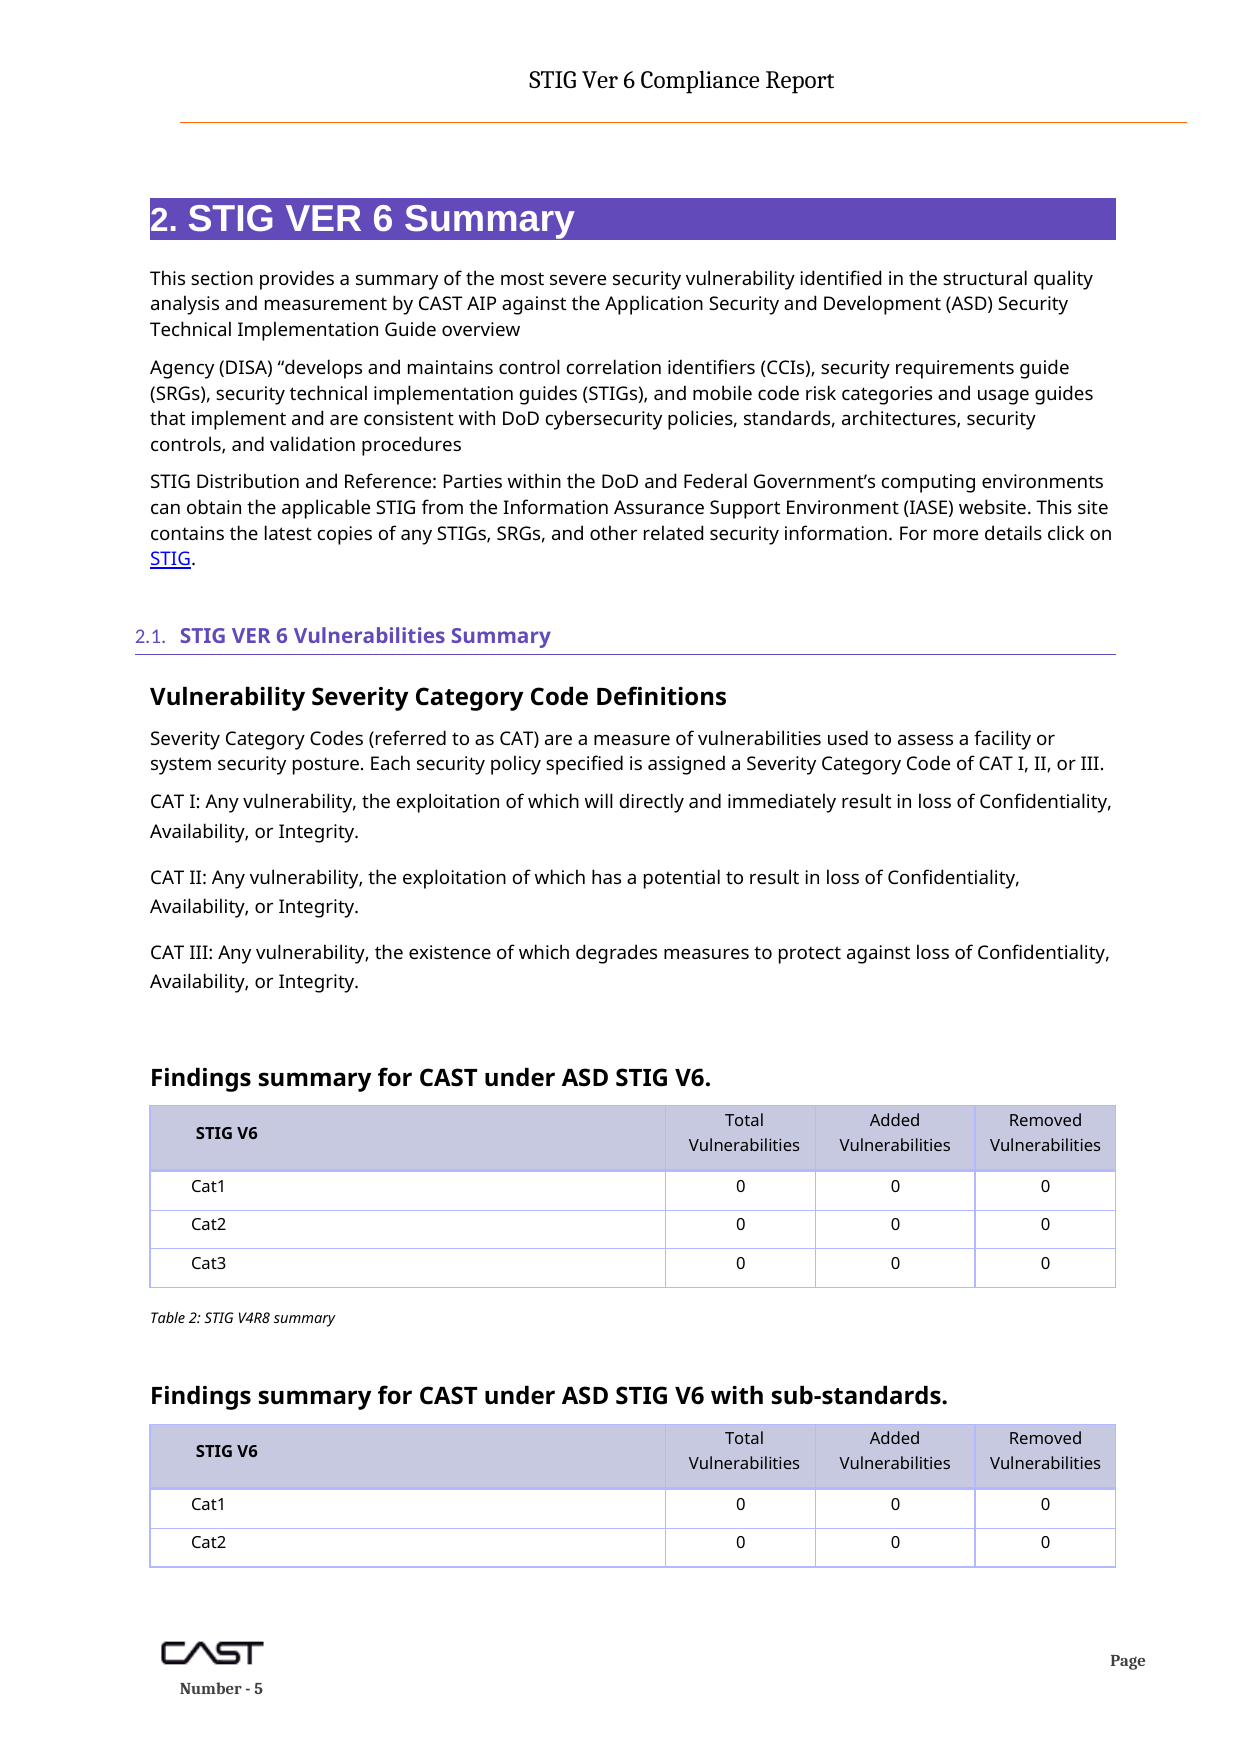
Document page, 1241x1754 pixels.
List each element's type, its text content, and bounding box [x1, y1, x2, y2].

table_cell 0 [816, 1529, 974, 1566]
table_cell 0 [666, 1172, 815, 1209]
table_cell 0 [976, 1172, 1115, 1209]
table_cell Cat2 [151, 1211, 665, 1248]
table_cell Cat1 [151, 1172, 665, 1209]
table_cell 0 [976, 1249, 1115, 1287]
table_cell 0 [976, 1529, 1115, 1566]
table_header STIG V6 [151, 1106, 665, 1169]
table_header Total Vulnerabilities [666, 1425, 815, 1487]
text Findings summary for CAST under ASD STIG V6. [150, 1060, 1116, 1093]
text CAT I: Any vulnerability, the exploitation of which will directly and immediately result in loss of Confidentiality, Availability, or Integrity. [150, 789, 1116, 843]
subtitle STIG VER 6 Summary [150, 198, 1116, 240]
table_cell 0 [816, 1211, 974, 1248]
text STIG Distribution and Reference: Parties within the DoD and Federal Government’s computing environments can obtain the applicable STIG from the Information Assurance Support Environment (IASE) website. This site contains the latest copies of any STIGs, SRGs, and other related security information. For more details click on STIG. [150, 469, 1116, 571]
table_cell 0 [666, 1529, 815, 1566]
table_header Added Vulnerabilities [816, 1106, 974, 1169]
text Agency (DISA) “develops and maintains control correlation identifiers (CCIs), security requirements guide (SRGs), security technical implementation guides (STIGs), and mobile code risk categories and usage guides that implement and are consistent with DoD cybersecurity policies, standards, architectures, security controls, and validation procedures [150, 354, 1116, 456]
text Severity Category Codes (referred to as CAT) are a measure of vulnerabilities used to assess a facility or system security posture. Each security policy specified is assigned a Severity Category Code of CAT I, II, or III. [150, 725, 1116, 776]
table_cell 0 [976, 1490, 1115, 1528]
table_header STIG V6 [151, 1425, 665, 1487]
table_cell Cat3 [151, 1249, 665, 1287]
text CAT III: Any vulnerability, the existence of which degrades measures to protect against loss of Confidentiality, Availability, or Integrity. [150, 939, 1116, 994]
text Findings summary for CAST under ASD STIG V6 with sub-standards. [150, 1378, 1116, 1411]
text This section provides a summary of the most severe security vulnerability identified in the structural quality analysis and measurement by CAST AIP against the Application Security and Development (ASD) Security Technical Implementation Guide overview [150, 265, 1116, 342]
text Table 2: STIG V4R8 summary [150, 1308, 1184, 1327]
table_cell 0 [976, 1211, 1115, 1248]
table_header Removed Vulnerabilities [976, 1425, 1115, 1487]
text Vulnerability Severity Category Code Definitions [150, 680, 1116, 713]
table_cell 0 [816, 1249, 974, 1287]
table_cell 0 [816, 1490, 974, 1528]
table_header Total Vulnerabilities [666, 1106, 815, 1169]
table_cell Cat1 [151, 1490, 665, 1528]
table_header Added Vulnerabilities [816, 1425, 974, 1487]
table_cell 0 [666, 1211, 815, 1248]
table_cell Cat2 [151, 1529, 665, 1566]
text CAT II: Any vulnerability, the exploitation of which has a potential to result in loss of Confidentiality, Availability, or Integrity. [150, 864, 1116, 919]
table_cell 0 [816, 1172, 974, 1209]
subtitle STIG VER 6 Vulnerabilities Summary [134, 621, 1116, 655]
table_cell 0 [666, 1490, 815, 1528]
table_cell 0 [666, 1249, 815, 1287]
picture [150, 1630, 274, 1675]
table_header Removed Vulnerabilities [976, 1106, 1115, 1169]
